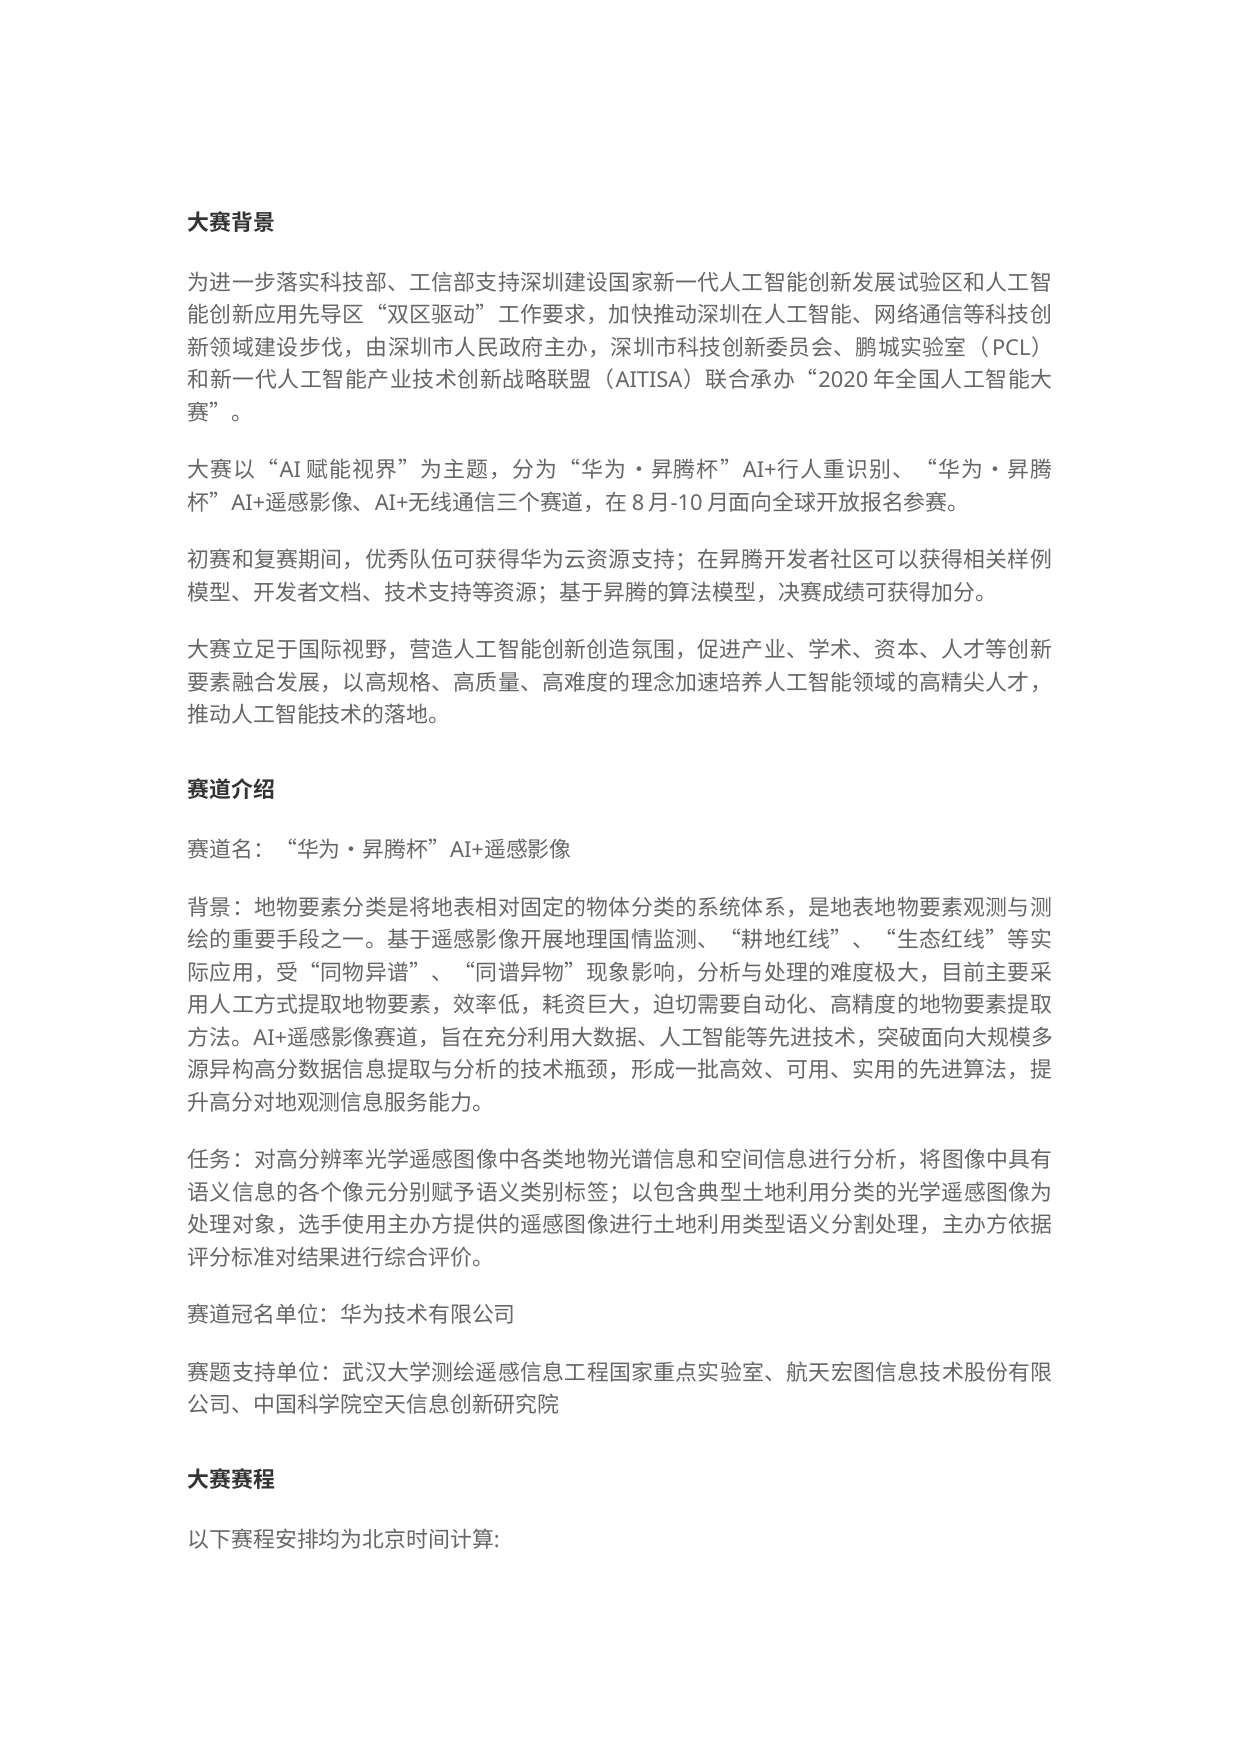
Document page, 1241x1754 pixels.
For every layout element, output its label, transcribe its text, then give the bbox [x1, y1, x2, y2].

text 赛道冠名单位：华为技术有限公司 [187, 1297, 1053, 1329]
text 任务：对高分辨率光学遥感图像中各类地物光谱信息和空间信息进行分析，将图像中具有语义信息的各个像元分别赋予语义类别标签；以包含典型土地利用分类的光学遥感图像为处理对象，选手使用主办方提供的遥感图像进行土地利用类型语义分割处理，主办方依据评分标准对结果进行综合评价。 [187, 1142, 1053, 1272]
text 为进一步落实科技部、工信部支持深圳建设国家新一代人工智能创新发展试验区和人工智能创新应用先导区“双区驱动”工作要求，加快推动深圳在人工智能、网络通信等科技创新领域建设步伐，由深圳市人民政府主办，深圳市科技创新委员会、鹏城实验室（PCL）和新一代人工智能产业技术创新战略联盟（AITISA）联合承办“2020年全国人工智能大赛”。 [187, 264, 1053, 427]
text 大赛以“AI赋能视界”为主题，分为“华为・昇腾杯”AI+行人重识别、“华为・昇腾杯”AI+遥感影像、AI+无线通信三个赛道，在8月-10月面向全球开放报名参赛。 [187, 452, 1053, 517]
text 大赛立足于国际视野，营造人工智能创新创造氛围，促进产业、学术、资本、人才等创新要素融合发展，以高规格、高质量、高难度的理念加速培养人工智能领域的高精尖人才，推动人工智能技术的落地。 [187, 632, 1053, 729]
text 赛道介绍 [187, 772, 1053, 804]
text 赛道名：“华为・昇腾杯”AI+遥感影像 [187, 832, 1053, 864]
text 大赛赛程 [187, 1462, 1053, 1494]
text 初赛和复赛期间，优秀队伍可获得华为云资源支持；在昇腾开发者社区可以获得相关样例模型、开发者文档、技术支持等资源；基于昇腾的算法模型，决赛成绩可获得加分。 [187, 542, 1053, 607]
text 大赛背景 [187, 204, 1053, 237]
text 背景：地物要素分类是将地表相对固定的物体分类的系统体系，是地表地物要素观测与测绘的重要手段之一。基于遥感影像开展地理国情监测、“耕地红线”、“生态红线”等实际应用，受“同物异谱”、“同谱异物”现象影响，分析与处理的难度极大，目前主要采用人工方式提取地物要素，效率低，耗资巨大，迫切需要自动化、高精度的地物要素提取方法。AI+遥感影像赛道，旨在充分利用大数据、人工智能等先进技术，突破面向大规模多源异构高分数据信息提取与分析的技术瓶颈，形成一批高效、可用、实用的先进算法，提升高分对地观测信息服务能力。 [187, 889, 1053, 1117]
text 赛题支持单位：武汉大学测绘遥感信息工程国家重点实验室、航天宏图信息技术股份有限公司、中国科学院空天信息创新研究院 [187, 1354, 1053, 1419]
text 以下赛程安排均为北京时间计算: [187, 1522, 1053, 1554]
